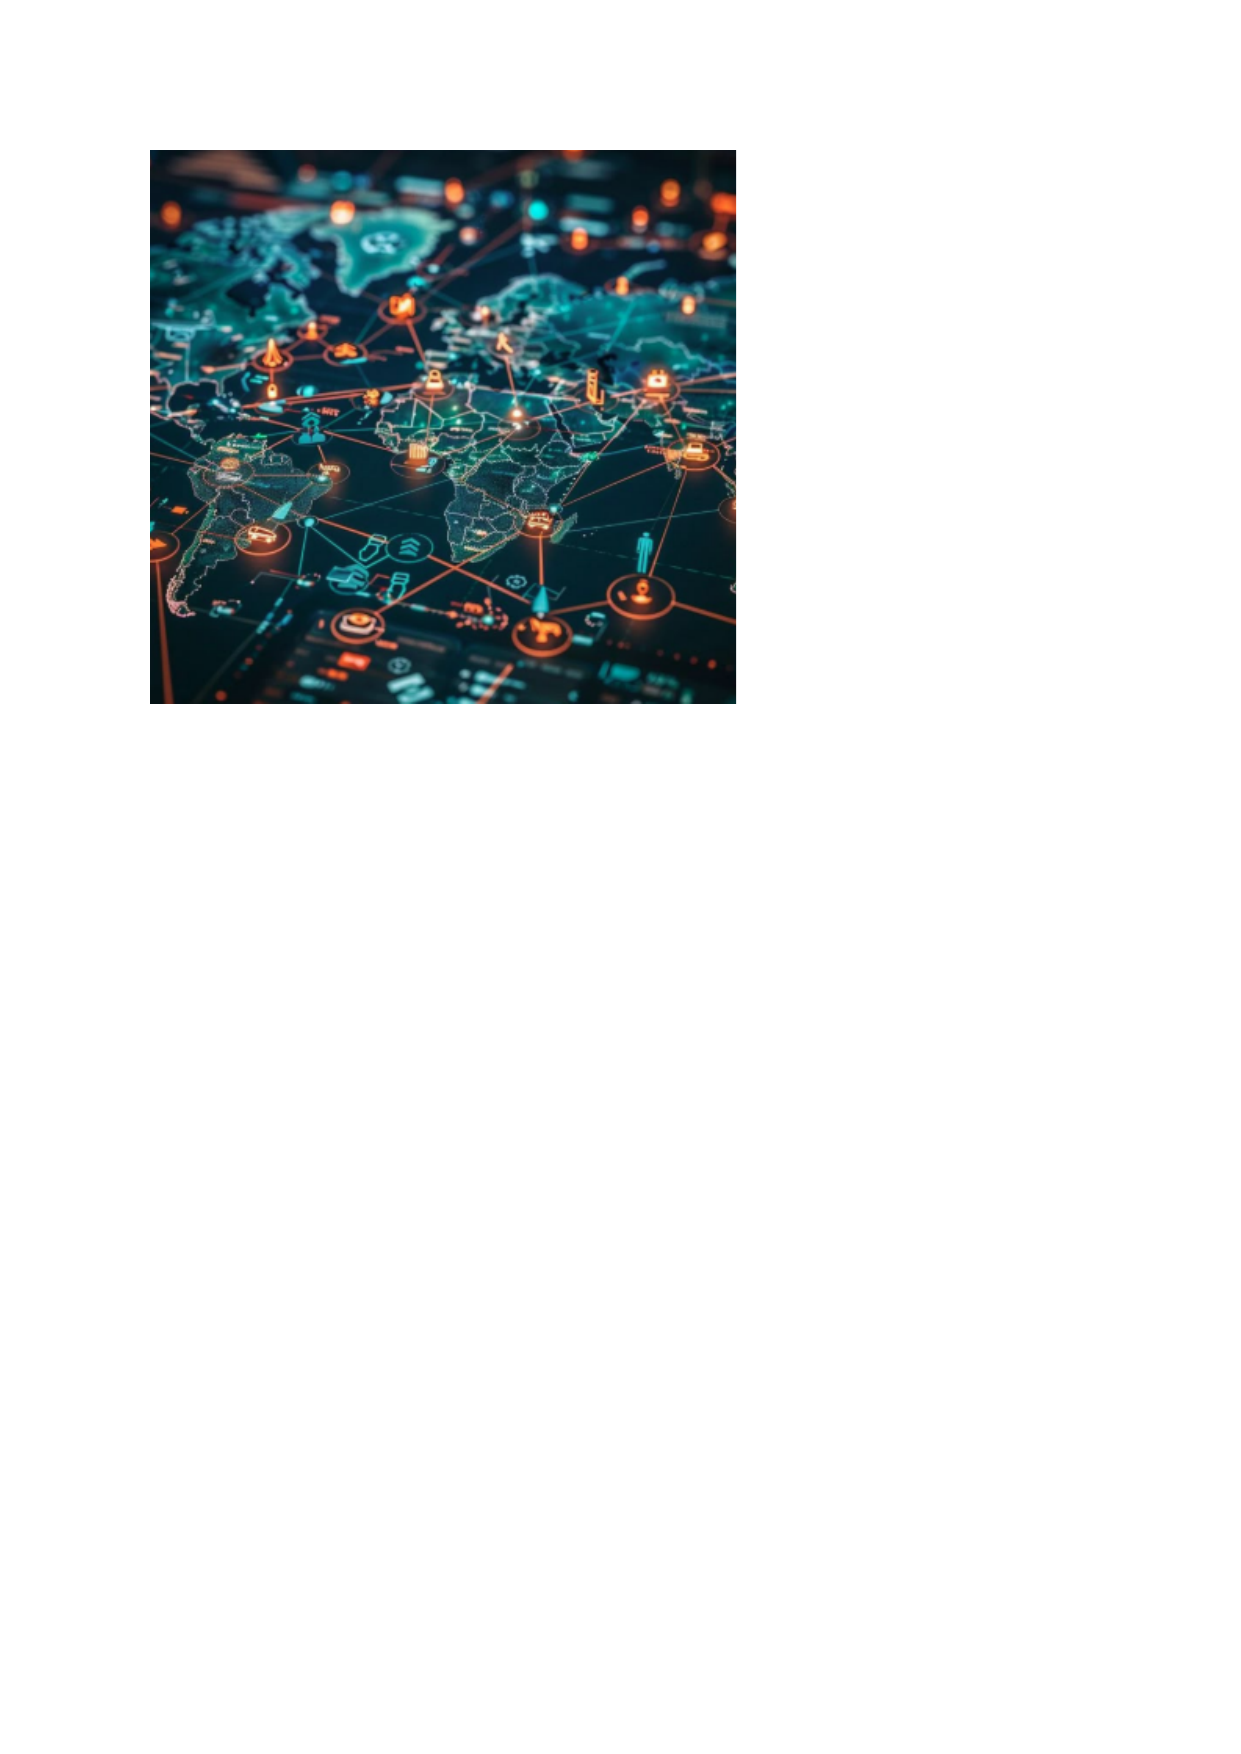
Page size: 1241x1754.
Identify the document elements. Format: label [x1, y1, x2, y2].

picture [730, 328, 737, 334]
picture [150, 150, 737, 704]
picture [730, 348, 737, 358]
